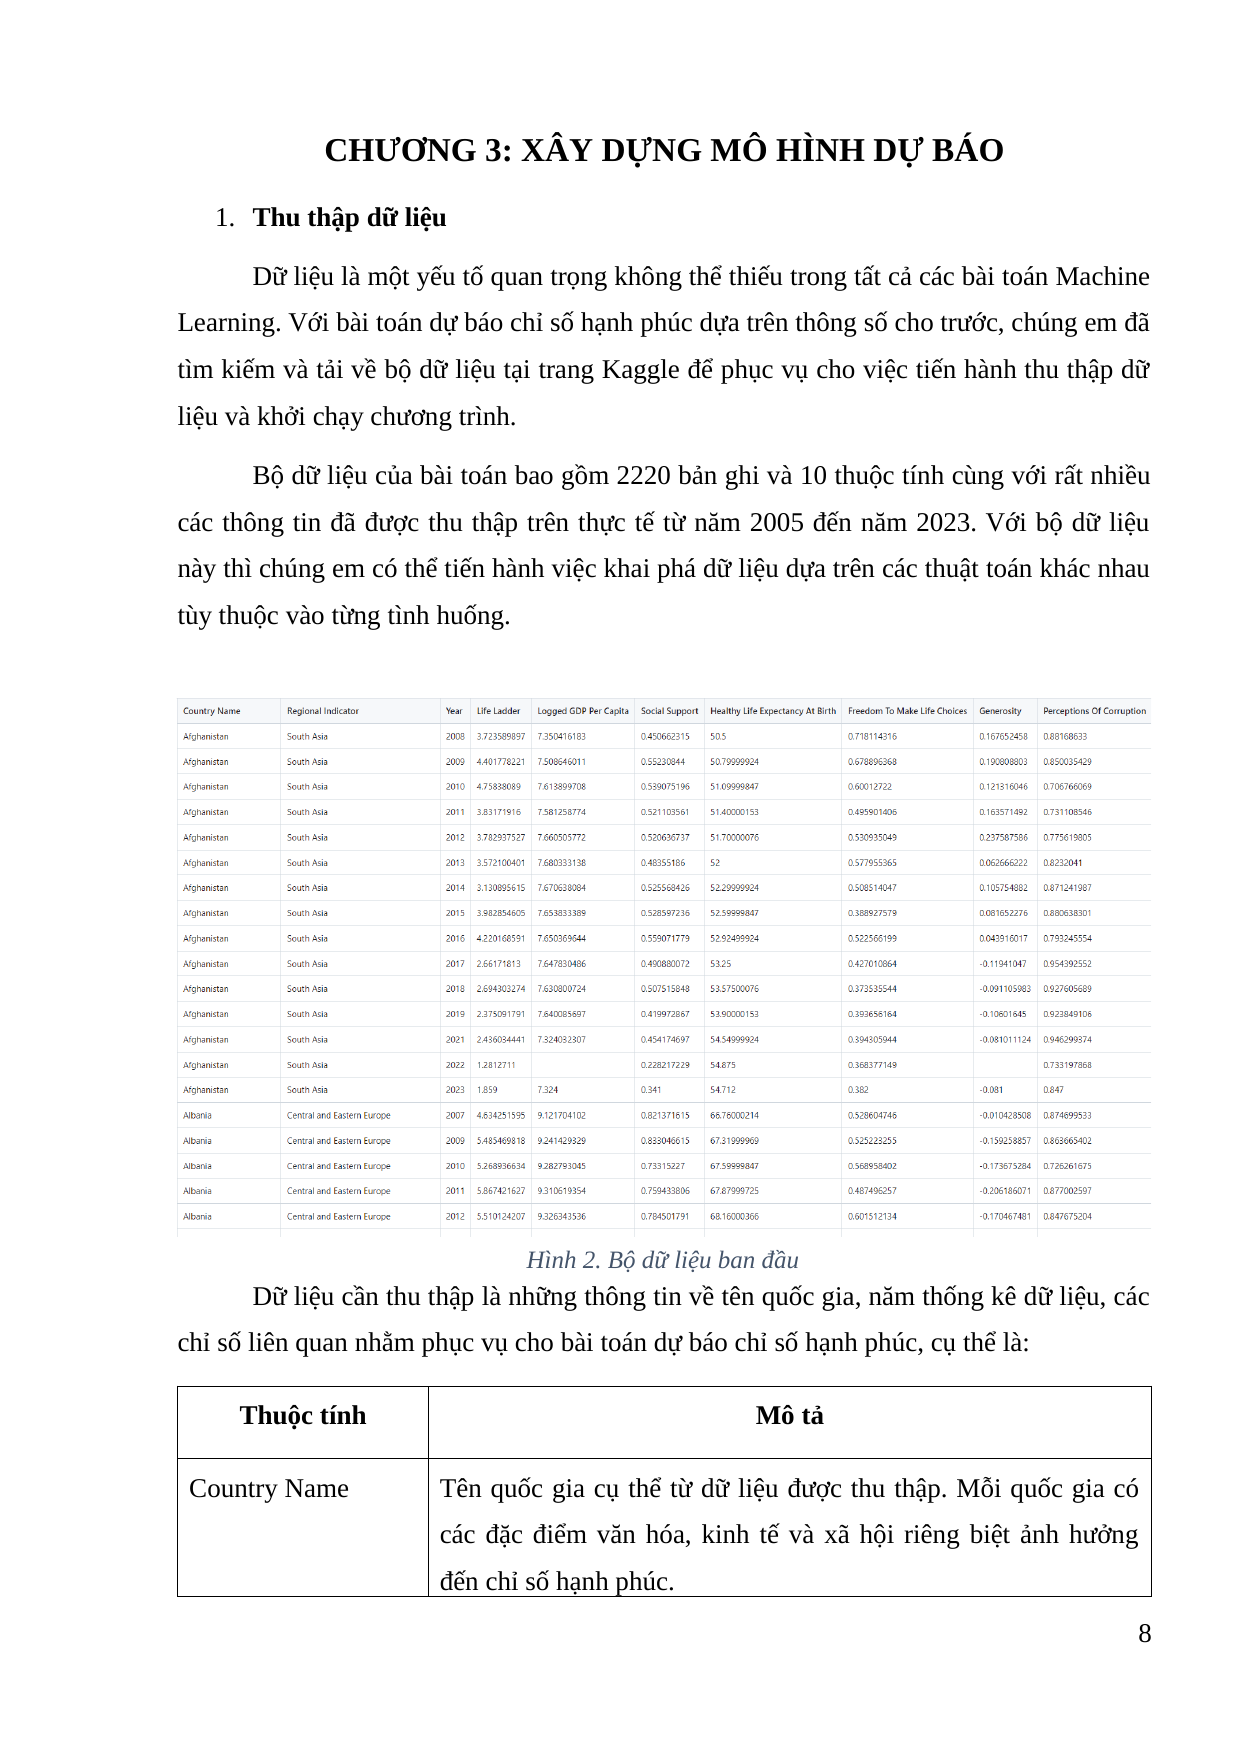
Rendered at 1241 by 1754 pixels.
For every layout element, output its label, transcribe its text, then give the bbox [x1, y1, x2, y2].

table_header Mô tả [429, 1387, 1151, 1458]
text Bộ dữ liệu của bài toán bao gồm 2220 bản ghi và 10 thuộc tính cùng với rất nhiều các thông tin đã được thu thập trên thực tế từ năm 2005 đến năm 2023. Với bộ dữ liệu này thì chúng em có thể tiến hành việc khai phá dữ liệu dựa trên các thuật toán khác nhau tùy thuộc vào từng tình huống. [177, 459, 1152, 630]
table_cell Country Name [178, 1459, 428, 1596]
table_cell Tên quốc gia cụ thể từ dữ liệu được thu thập. Mỗi quốc gia có các đặc điểm văn hóa, kinh tế và xã hội riêng biệt ảnh hưởng đến chỉ số hạnh phúc. [429, 1459, 1151, 1596]
table_header Thuộc tính [178, 1387, 428, 1458]
text Dữ liệu cần thu thập là những thông tin về tên quốc gia, năm thống kê dữ liệu, các chỉ số liên quan nhằm phục vụ cho bài toán dự báo chỉ số hạnh phúc, cụ thể là: [177, 1237, 1152, 1357]
picture [176, 698, 1152, 1237]
subtitle Thu thập dữ liệu [215, 201, 1152, 232]
text Dữ liệu là một yếu tố quan trọng không thể thiếu trong tất cả các bài toán Machine Learning. Với bài toán dự báo chỉ số hạnh phúc dựa trên thông số cho trước, chúng em đã tìm kiếm và tải về bộ dữ liệu tại trang Kaggle để phục vụ cho việc tiến hành thu thập dữ liệu và khởi chạy chương trình. [177, 260, 1152, 431]
subtitle CHƯƠNG 3: XÂY DỰNG MÔ HÌNH DỰ BÁO [177, 131, 1152, 169]
